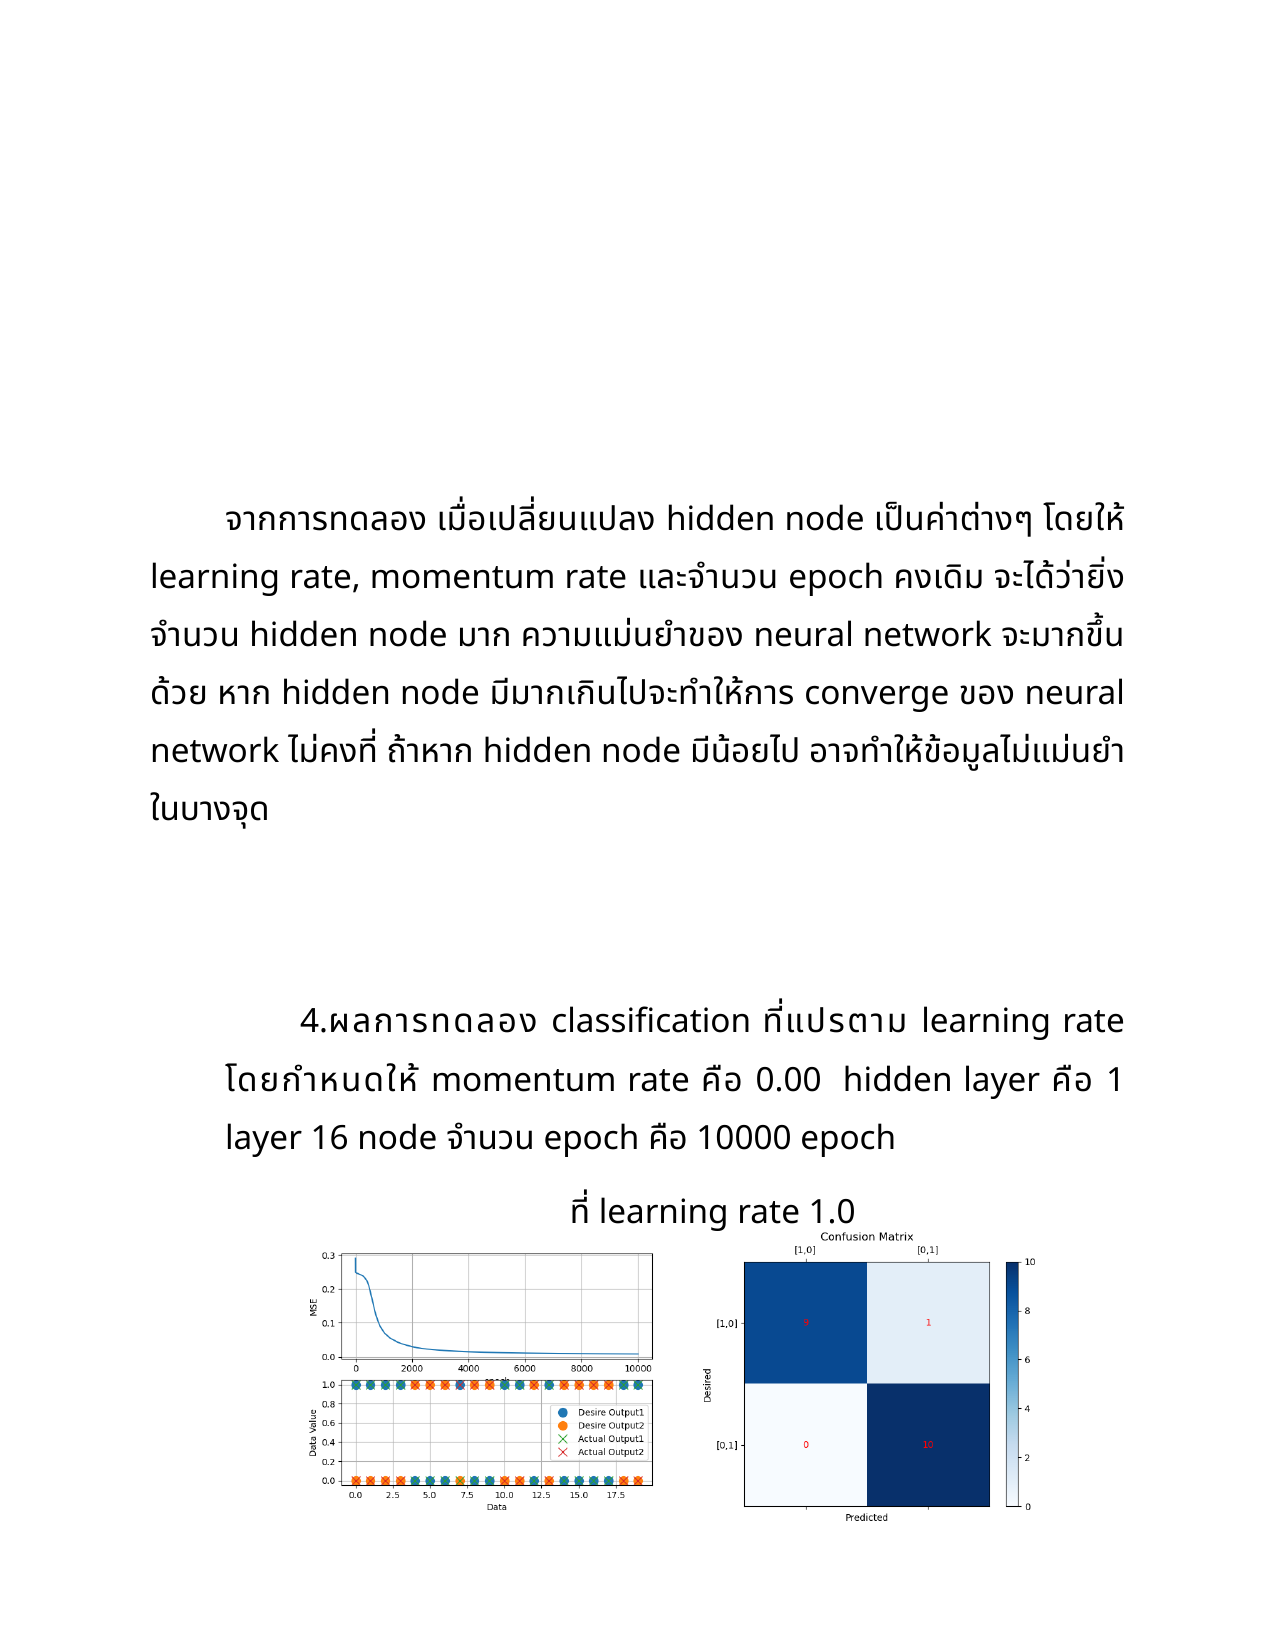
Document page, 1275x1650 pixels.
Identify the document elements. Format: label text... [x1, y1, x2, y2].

text ที่ learning rate 1.0 [225, 1188, 1125, 1239]
picture [291, 1239, 1097, 1541]
text จากการทดลอง เมื่อเปลี่ยนแปลง hidden node เป็นค่าต่างๆ โดยให้ learning rate, momentum rate และจำนวน epoch คงเดิม จะได้ว่ายิ่งจำนวน hidden node มาก ความแม่นยำของ neural network จะมากขึ้นด้วย หาก hidden node มีมากเกินไปจะทำให้การ converge ของ neural network ไม่คงที่ ถ้าหาก hidden node มีน้อยไป อาจทำให้ข้อมูลไม่แม่นยำในบางจุด [150, 494, 1125, 835]
text 4.ผลการทดลอง classification ที่แปรตาม learning rate โดยกำหนดให้ momentum rate คือ 0.00 hidden layer คือ 1 layer 16 node จำนวน epoch คือ 10000 epoch [225, 997, 1125, 1164]
